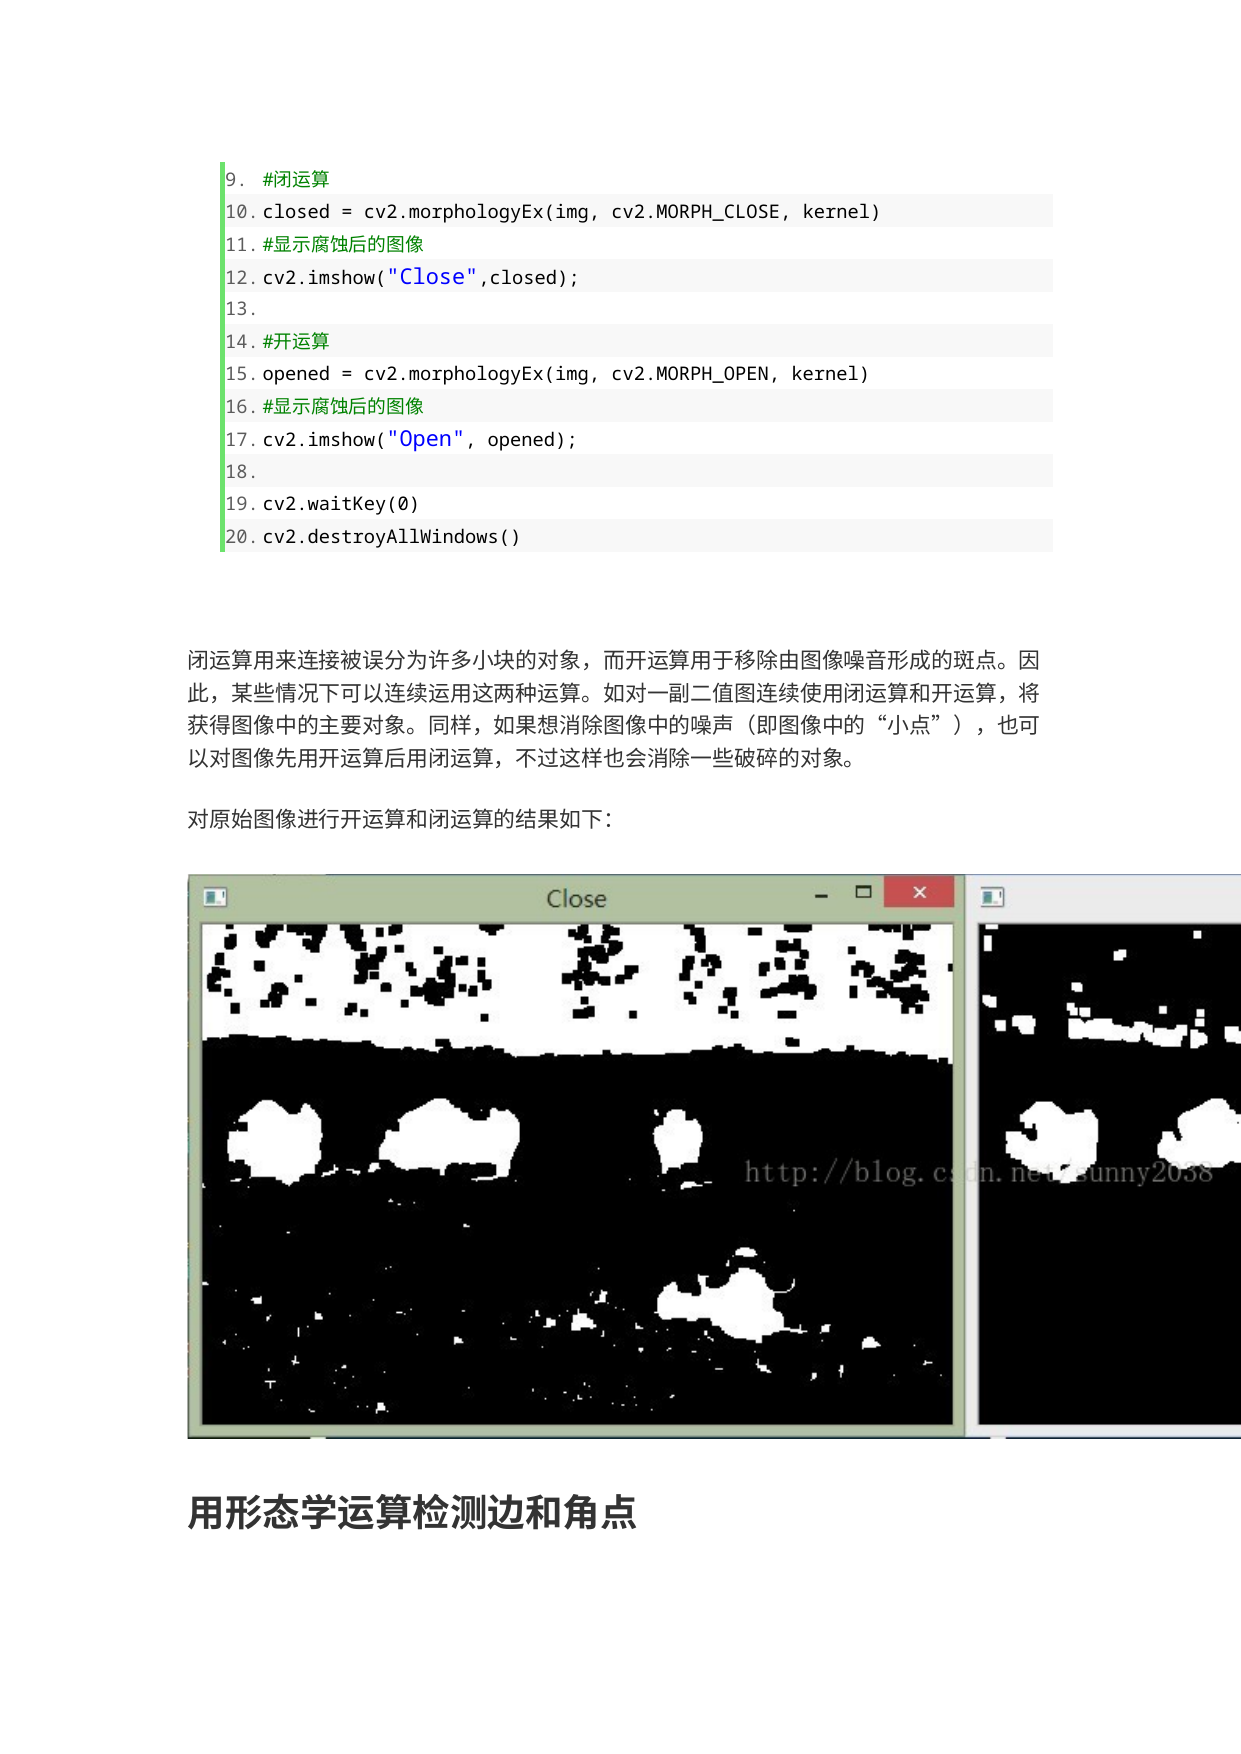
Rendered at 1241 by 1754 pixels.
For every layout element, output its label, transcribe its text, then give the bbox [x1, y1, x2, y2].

list opened = cv2.morphologyEx(img, cv2.MORPH_OPEN, kernel) [225, 357, 1053, 389]
list cv2.waitKey(0) [225, 487, 1053, 519]
list #闭运算 [225, 162, 1053, 194]
list #显示腐蚀后的图像 [225, 389, 1053, 422]
picture [187, 874, 1241, 1439]
list closed = cv2.morphologyEx(img, cv2.MORPH_CLOSE, kernel) [225, 194, 1053, 227]
subtitle 用形态学运算检测边和角点 [187, 1478, 1053, 1543]
list #开运算 [225, 324, 1053, 357]
text 闭运算用来连接被误分为许多小块的对象，而开运算用于移除由图像噪音形成的斑点。因此，某些情况下可以连续运用这两种运算。如对一副二值图连续使用闭运算和开运算，将获得图像中的主要对象。同样，如果想消除图像中的噪声（即图像中的“小点”），也可以对图像先用开运算后用闭运算，不过这样也会消除一些破碎的对象。 [187, 643, 1053, 773]
list cv2.destroyAllWindows() [225, 519, 1053, 552]
text 对原始图像进行开运算和闭运算的结果如下： [187, 802, 1053, 834]
list #显示腐蚀后的图像 [225, 227, 1053, 259]
list cv2.imshow("Close",closed); [225, 259, 1053, 292]
list cv2.imshow("Open", opened); [225, 422, 1053, 454]
